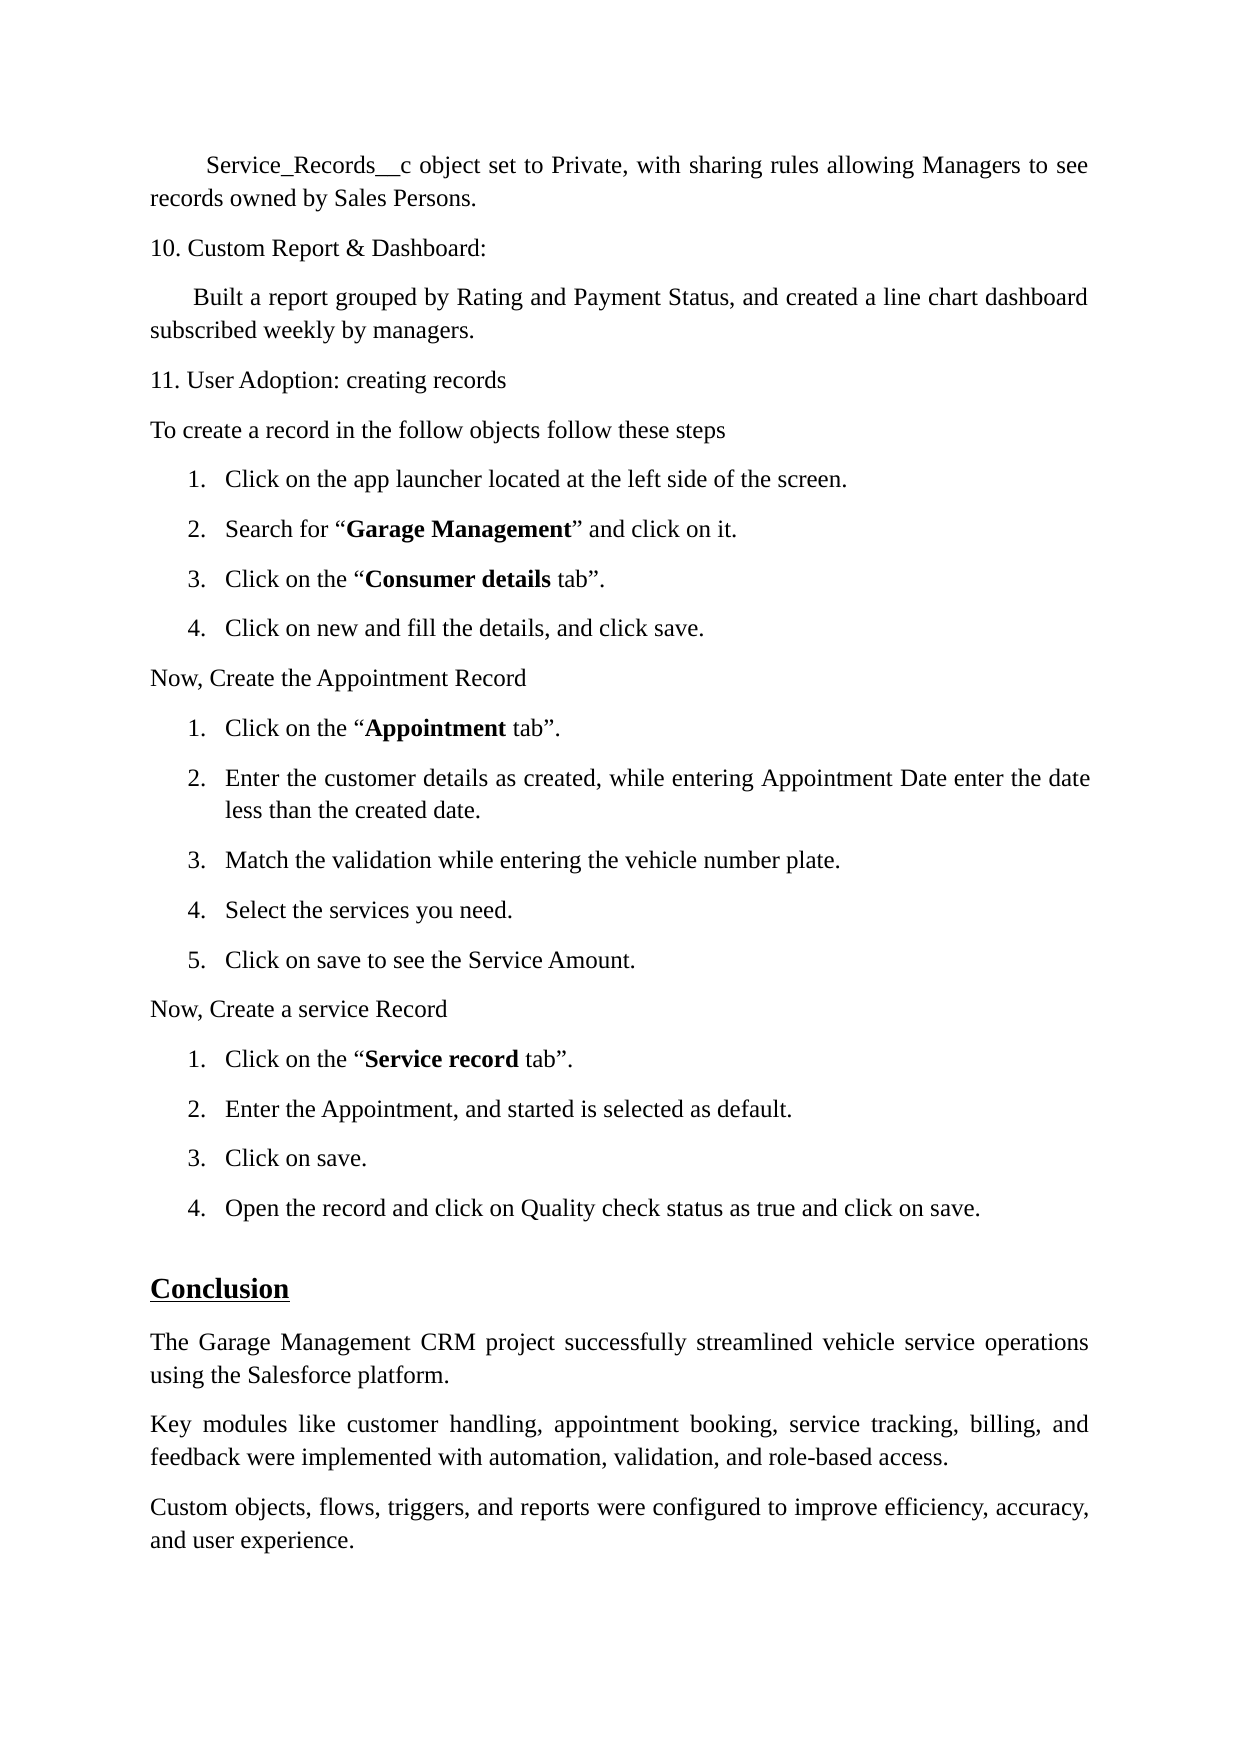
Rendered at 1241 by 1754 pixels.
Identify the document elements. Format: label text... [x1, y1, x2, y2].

text To create a record in the follow objects follow these steps [150, 415, 1090, 443]
text Custom objects, flows, triggers, and reports were configured to improve efficiency, accuracy, and user experience. [150, 1492, 1090, 1554]
list Click on the app launcher located at the left side of the screen. [187, 464, 1090, 493]
text The Garage Management CRM project successfully streamlined vehicle service operations using the Salesforce platform. [150, 1327, 1090, 1388]
list Enter the Appointment, and started is selected as default. [187, 1094, 1090, 1122]
list Click on save. [187, 1143, 1090, 1172]
text Now, Create the Appointment Record [150, 663, 1090, 692]
list Click on save to see the Service Amount. [187, 945, 1090, 973]
list Click on the “Appointment tab”. [187, 713, 1090, 742]
list Click on the “Consumer details tab”. [187, 564, 1090, 593]
text Built a report grouped by Rating and Payment Status, and created a line chart dashboard subscribed weekly by managers. [150, 282, 1090, 344]
list Click on the “Service record tab”. [187, 1044, 1090, 1073]
list Enter the customer details as created, while entering Appointment Date enter the date less than the created date. [187, 763, 1090, 824]
list Search for “Garage Management” and click on it. [187, 514, 1090, 543]
list Click on new and fill the details, and click save. [187, 613, 1090, 642]
text Conclusion [150, 1272, 1090, 1305]
list Match the validation while entering the vehicle number plate. [187, 845, 1090, 874]
text Service_Records__c object set to Private, with sharing rules allowing Managers to see records owned by Sales Persons. [150, 150, 1090, 212]
text Now, Create a service Record [150, 994, 1090, 1023]
list Select the services you need. [187, 895, 1090, 924]
list Open the record and click on Quality check status as true and click on save. [187, 1193, 1090, 1222]
text 10. Custom Report & Dashboard: [150, 233, 1090, 261]
text Key modules like customer handling, appointment booking, service tracking, billing, and feedback were implemented with automation, validation, and role-based access. [150, 1409, 1090, 1471]
text 11. User Adoption: creating records [150, 365, 1090, 394]
